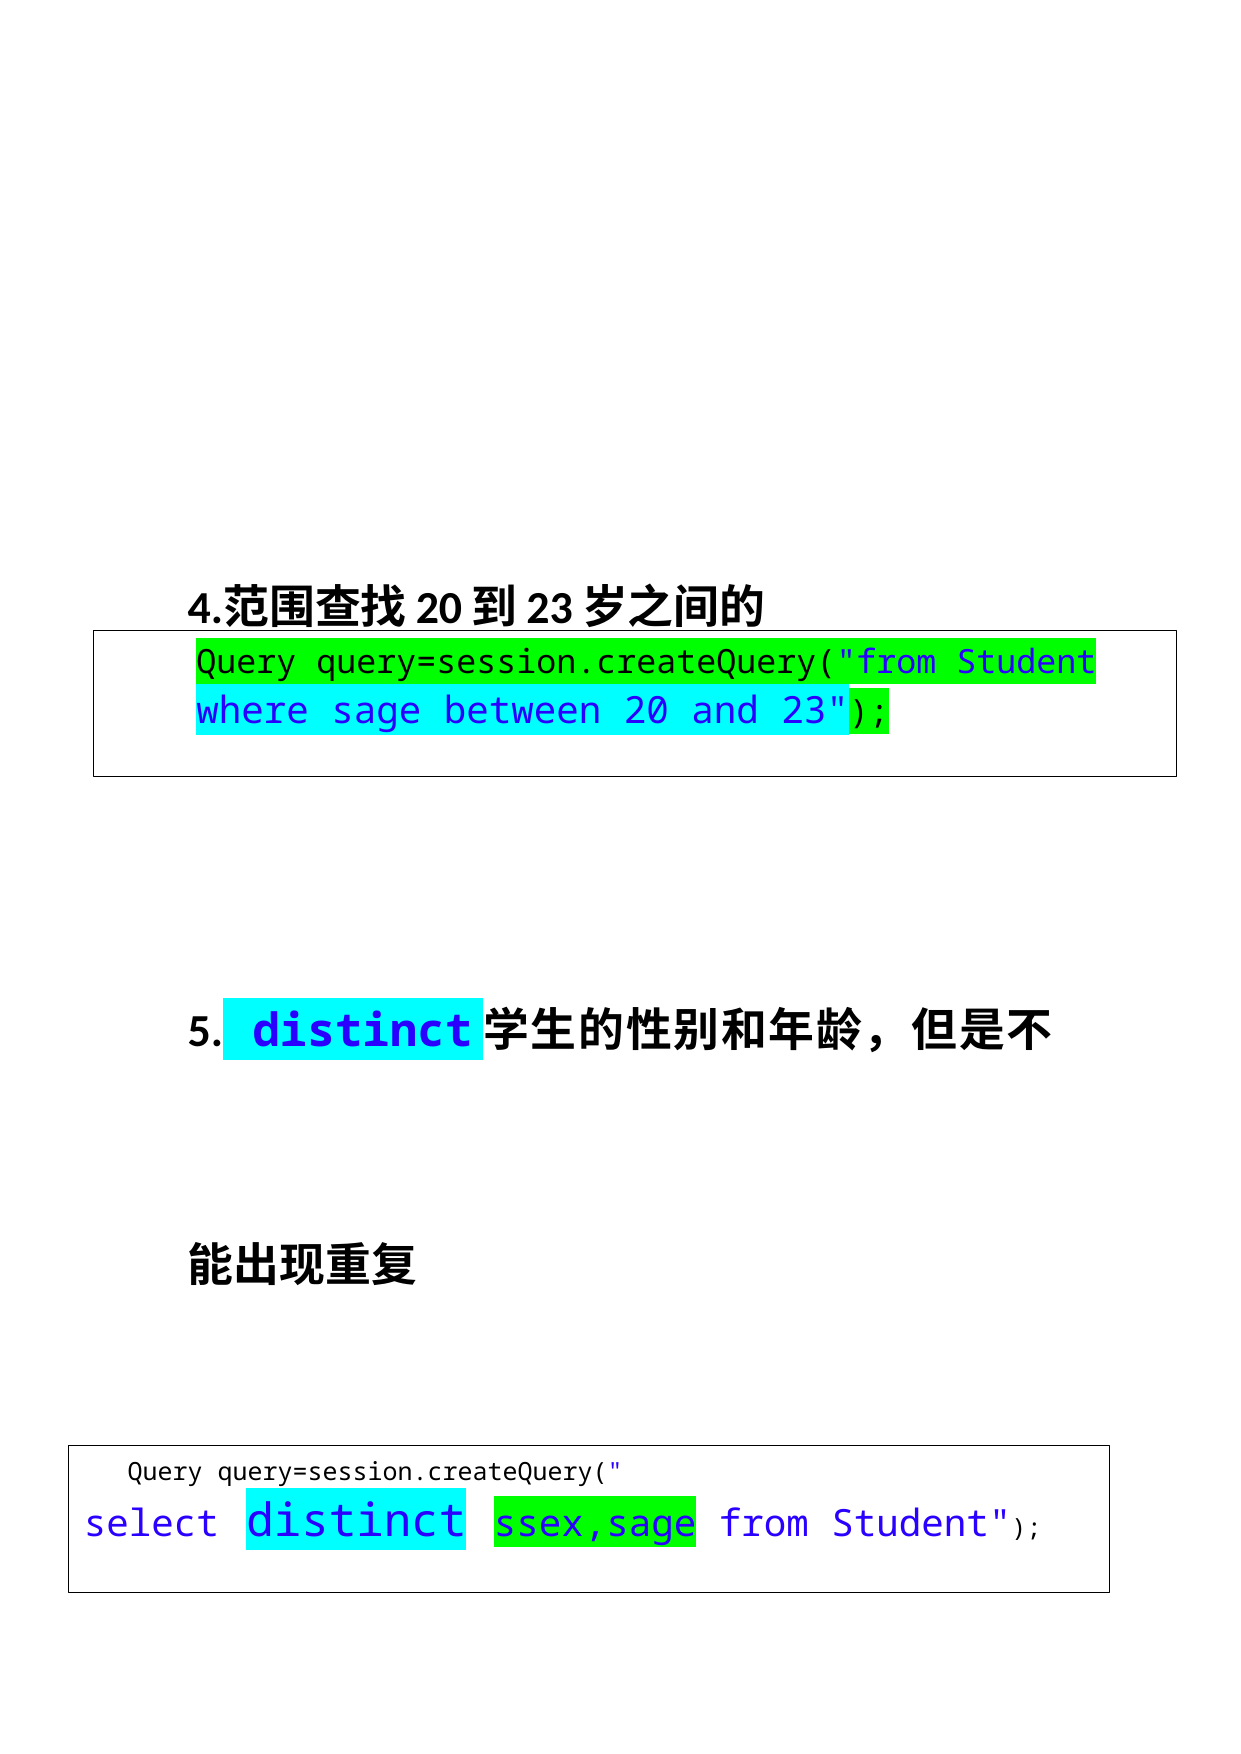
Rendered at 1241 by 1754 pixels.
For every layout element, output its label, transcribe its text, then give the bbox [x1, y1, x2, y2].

subtitle 5. distinct学生的性别和年龄，但是不能出现重复 [187, 978, 1053, 1311]
subtitle 4.范围查找20到23岁之间的 [187, 555, 1053, 630]
